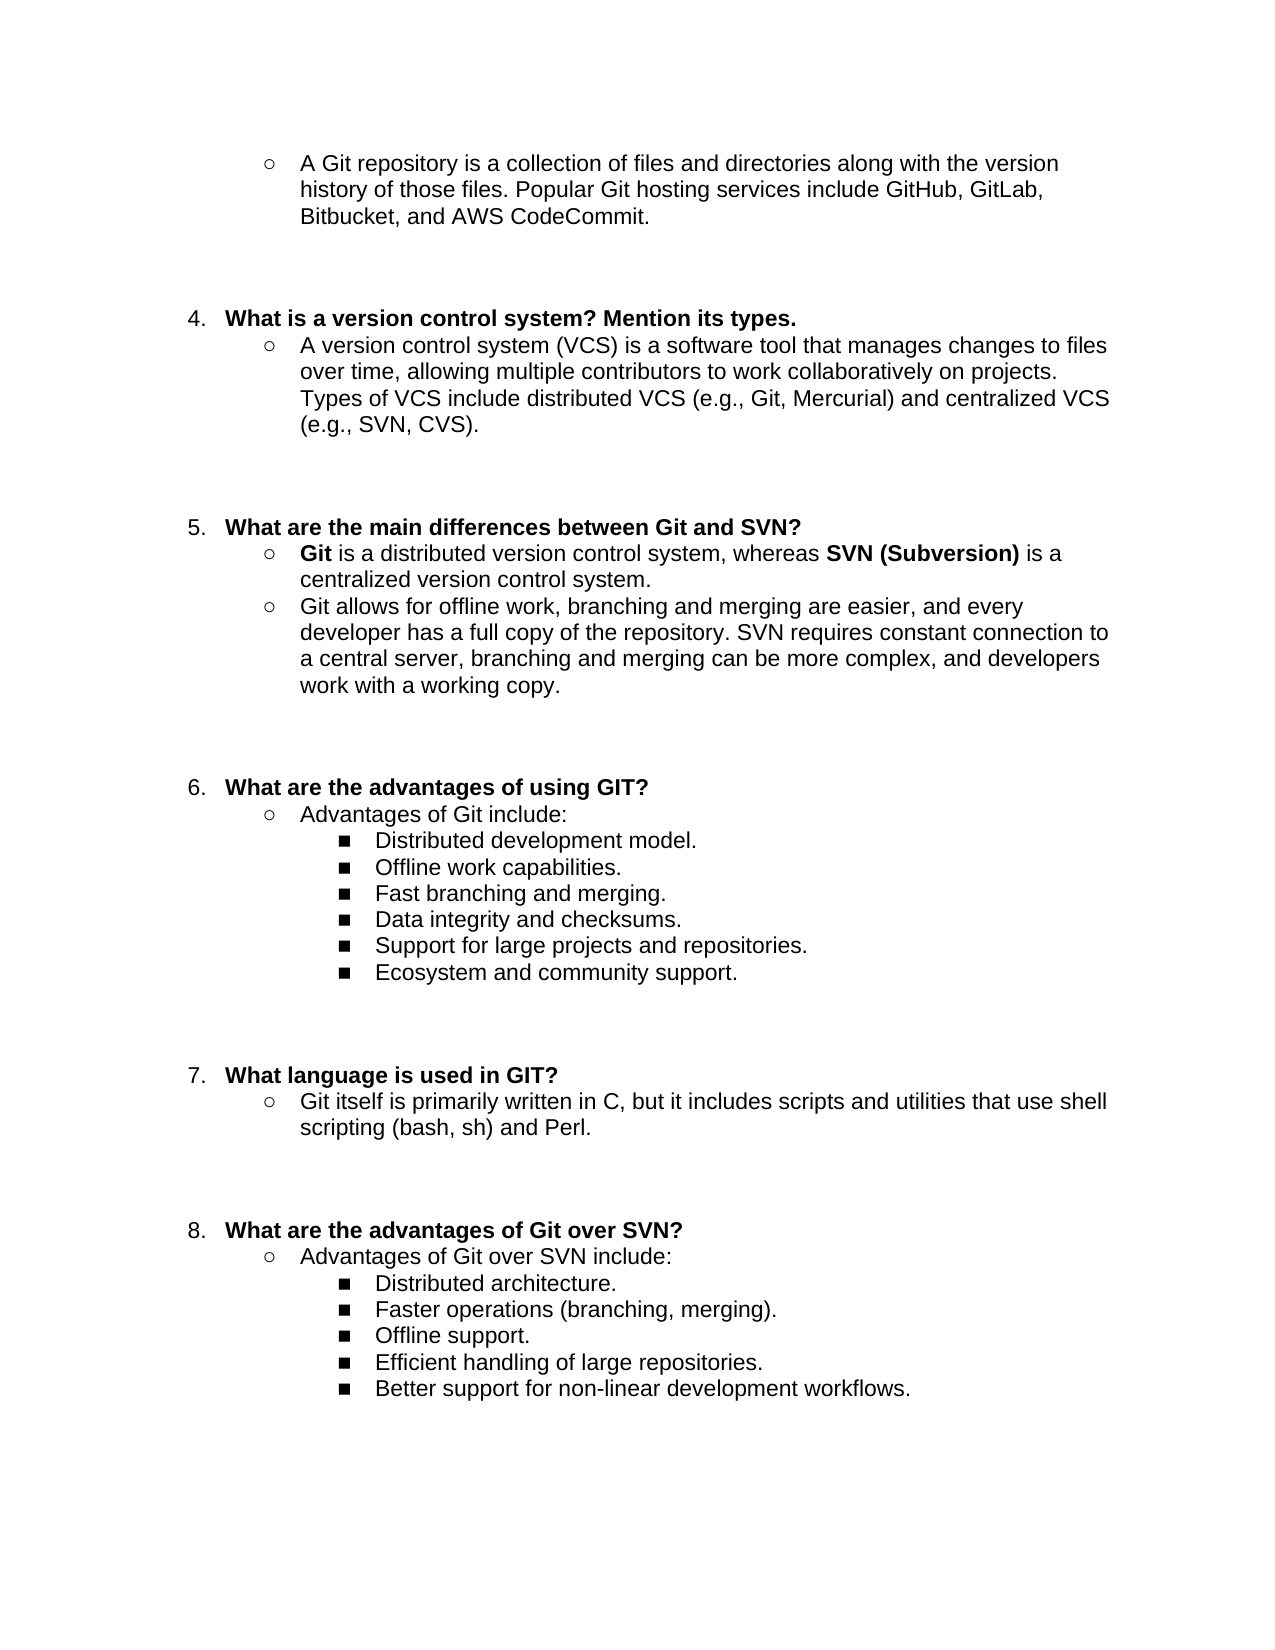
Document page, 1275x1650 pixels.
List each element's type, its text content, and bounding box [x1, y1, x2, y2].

list Efficient handling of large repositories. [337, 1349, 1125, 1375]
list What are the advantages of using GIT? [187, 774, 1125, 801]
list What language is used in GIT? [187, 1062, 1125, 1088]
list Support for large projects and repositories. [337, 932, 1125, 959]
list Fast branching and merging. [337, 880, 1125, 906]
list Advantages of Git include: [262, 801, 1125, 827]
list Better support for non-linear development workflows. [337, 1375, 1125, 1401]
list What are the main differences between Git and SVN? [187, 513, 1125, 540]
list Faster operations (branching, merging). [337, 1296, 1125, 1322]
list Data integrity and checksums. [337, 906, 1125, 932]
list Offline support. [337, 1322, 1125, 1349]
list What are the advantages of Git over SVN? [187, 1217, 1125, 1243]
list Git is a distributed version control system, whereas SVN (Subversion) is a centralized version control system. [262, 540, 1125, 593]
list Offline work capabilities. [337, 853, 1125, 880]
list Git itself is primarily written in C, but it includes scripts and utilities that use shell scripting (bash, sh) and Perl. [262, 1088, 1125, 1141]
list What is a version control system? Mention its types. [187, 305, 1125, 332]
list A version control system (VCS) is a software tool that manages changes to files over time, allowing multiple contributors to work collaboratively on projects. Types of VCS include distributed VCS (e.g., Git, Mercurial) and centralized VCS (e.g., SVN, CVS). [262, 332, 1125, 437]
list Ecosystem and community support. [337, 959, 1125, 985]
list Distributed architecture. [337, 1270, 1125, 1296]
list Distributed development model. [337, 827, 1125, 853]
list Advantages of Git over SVN include: [262, 1243, 1125, 1270]
list Git allows for offline work, branching and merging are easier, and every developer has a full copy of the repository. SVN requires constant connection to a central server, branching and merging can be more complex, and developers work with a working copy. [262, 593, 1125, 698]
list A Git repository is a collection of files and directories along with the version history of those files. Popular Git hosting services include GitHub, GitLab, Bitbucket, and AWS CodeCommit. [262, 150, 1125, 229]
